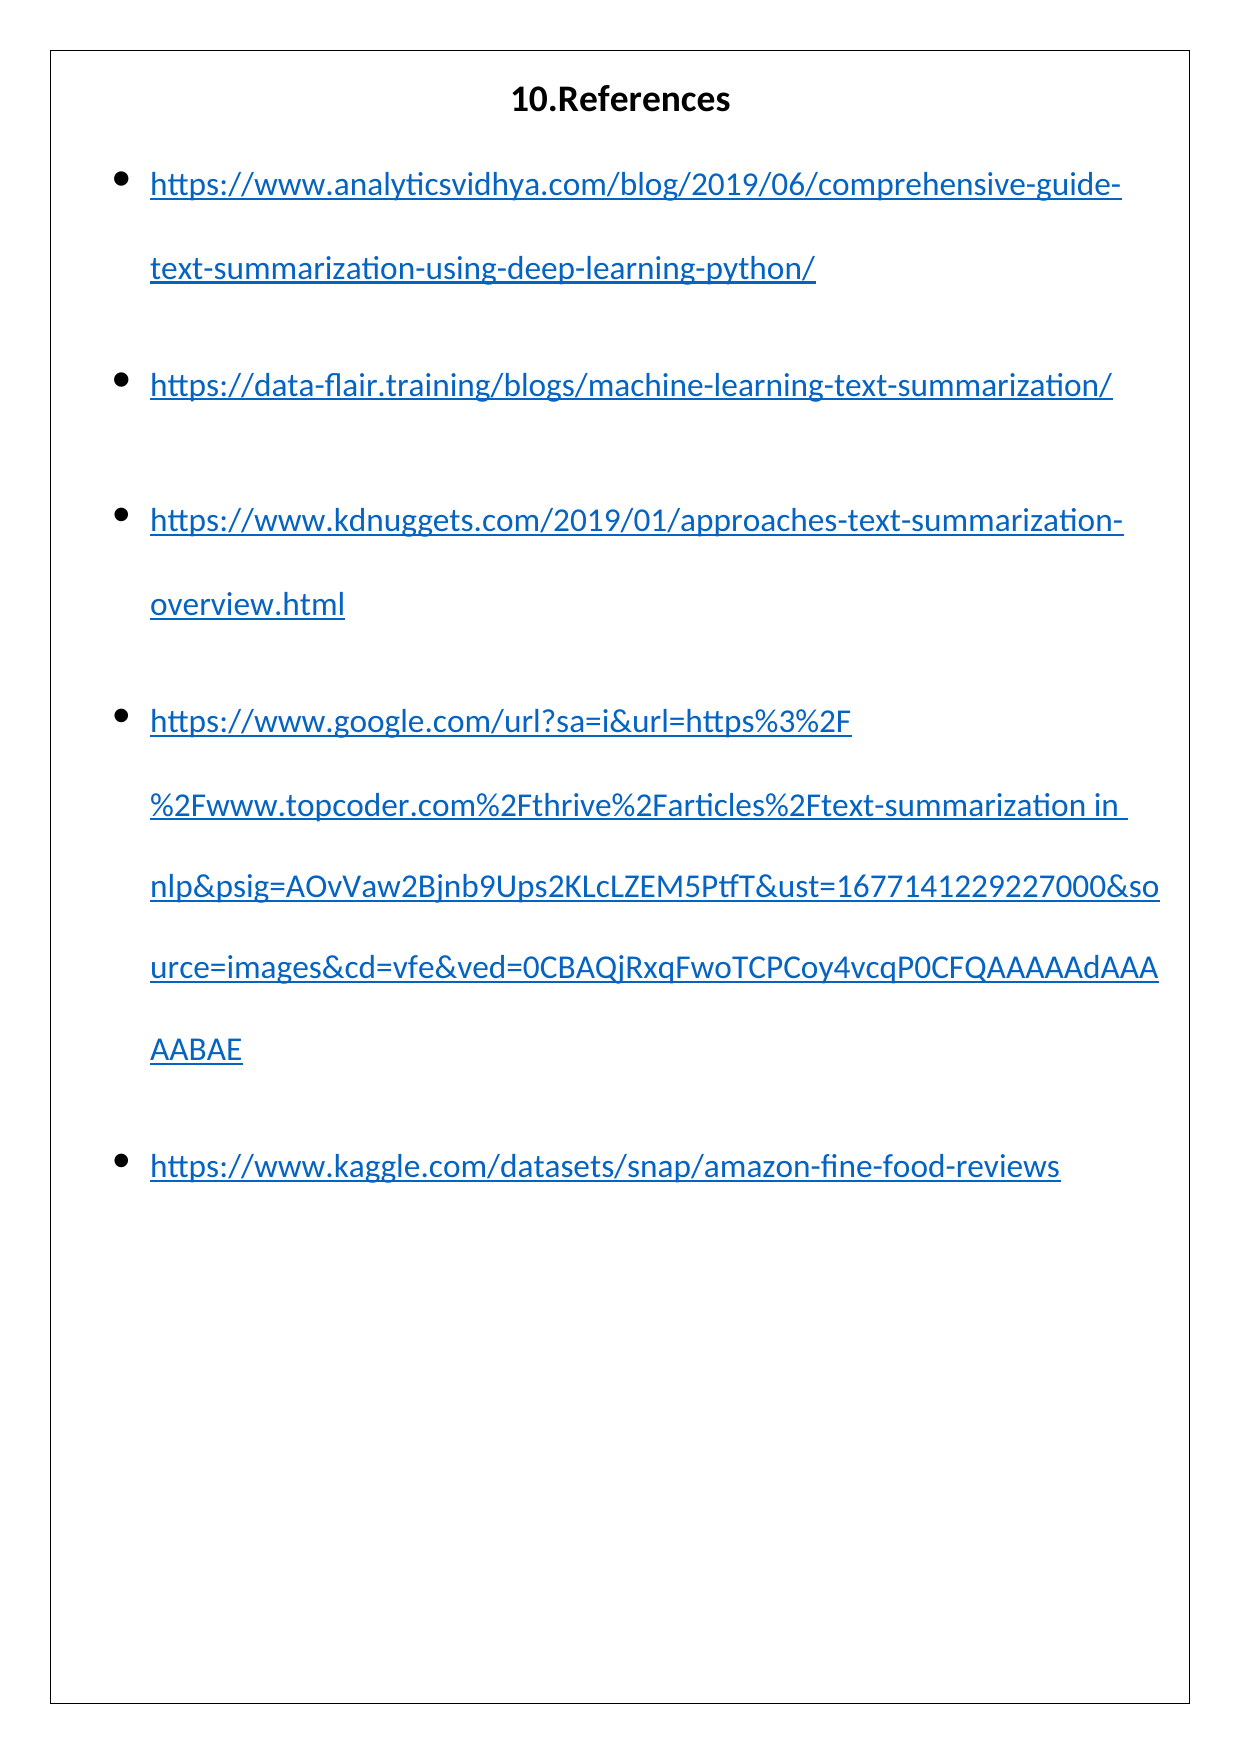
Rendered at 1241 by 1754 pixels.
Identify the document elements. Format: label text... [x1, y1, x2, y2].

list https://www.analyticsvidhya.com/blog/2019/06/comprehensive-guide-text-summarization-using-deep-learning-python/ [112, 148, 1165, 287]
text 10.References [75, 75, 1165, 121]
list https://www.google.com/url?sa=i&url=https%3%2F%2Fwww.topcoder.com%2Fthrive%2Farticles%2Ftext-summarization in nlp&psig=AOvVaw2Bjnb9Ups2KLcLZEM5PtfT&ust=1677141229227000&source=images&cd=vfe&ved=0CBAQjRxqFwoTCPCoy4vcqP0CFQAAAAAdAAAAABAE [112, 685, 1165, 1069]
list https://www.kaggle.com/datasets/snap/amazon-fine-food-reviews [112, 1130, 1165, 1188]
list https://data-flair.training/blogs/machine-learning-text-summarization/ [112, 349, 1165, 407]
list https://www.kdnuggets.com/2019/01/approaches-text-summarization-overview.html [112, 485, 1165, 624]
